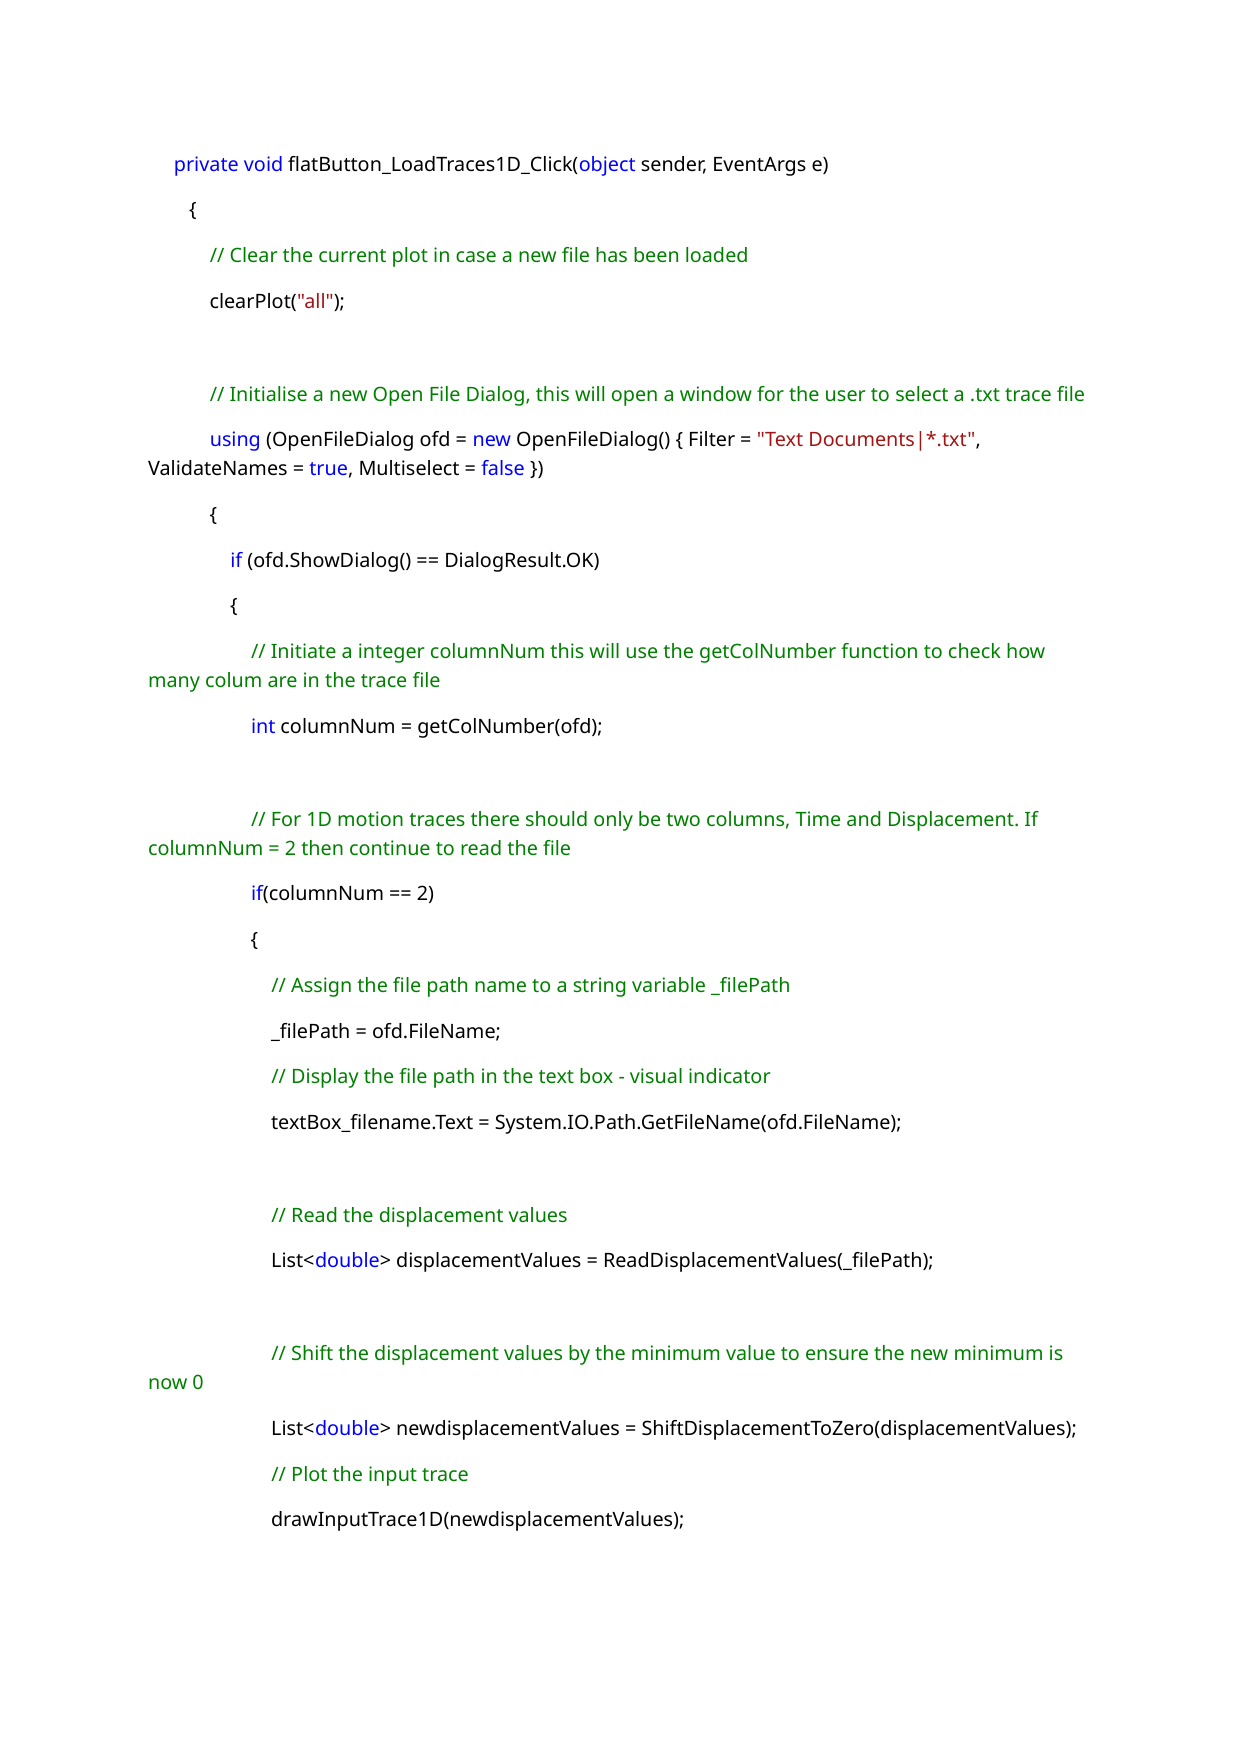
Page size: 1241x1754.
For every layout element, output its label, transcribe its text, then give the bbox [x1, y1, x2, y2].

text { [148, 196, 1092, 223]
text List<double> newdisplacementValues = ShiftDisplacementToZero(displacementValues); [148, 1414, 1092, 1441]
text drawInputTrace1D(newdisplacementValues); [148, 1506, 1092, 1532]
text using (OpenFileDialog ofd = new OpenFileDialog() { Filter = "Text Documents|*.txt", ValidateNames = true, Multiselect = false }) [148, 426, 1092, 482]
text _filePath = ofd.FileName; [148, 1017, 1092, 1044]
text int columnNum = getColNumber(ofd); [148, 712, 1092, 739]
text { [148, 500, 1092, 527]
text private void flatButton_LoadTraces1D_Click(object sender, EventArgs e) [148, 150, 1092, 177]
text { [148, 592, 1092, 619]
text // Initialise a new Open File Dialog, this will open a window for the user to select a .txt trace file [148, 380, 1092, 407]
text List<double> displacementValues = ReadDisplacementValues(_filePath); [148, 1247, 1092, 1274]
text if(columnNum == 2) [148, 880, 1092, 907]
text { [148, 925, 1092, 952]
text // Initiate a integer columnNum this will use the getColNumber function to check how many colum are in the trace file [148, 637, 1092, 693]
text // Plot the input trace [148, 1460, 1092, 1487]
text // Shift the displacement values by the minimum value to ensure the new minimum is now 0 [148, 1339, 1092, 1395]
text // Display the file path in the text box - visual indicator [148, 1063, 1092, 1089]
text textBox_filename.Text = System.IO.Path.GetFileName(ofd.FileName); [148, 1108, 1092, 1135]
text // Assign the file path name to a string variable _filePath [148, 971, 1092, 998]
text // Read the displacement values [148, 1201, 1092, 1228]
text if (ofd.ShowDialog() == DialogResult.OK) [148, 546, 1092, 573]
text clearPlot("all"); [148, 287, 1092, 314]
text // Clear the current plot in case a new file has been loaded [148, 241, 1092, 268]
text // For 1D motion traces there should only be two columns, Time and Displacement. If columnNum = 2 then continue to read the file [148, 805, 1092, 861]
